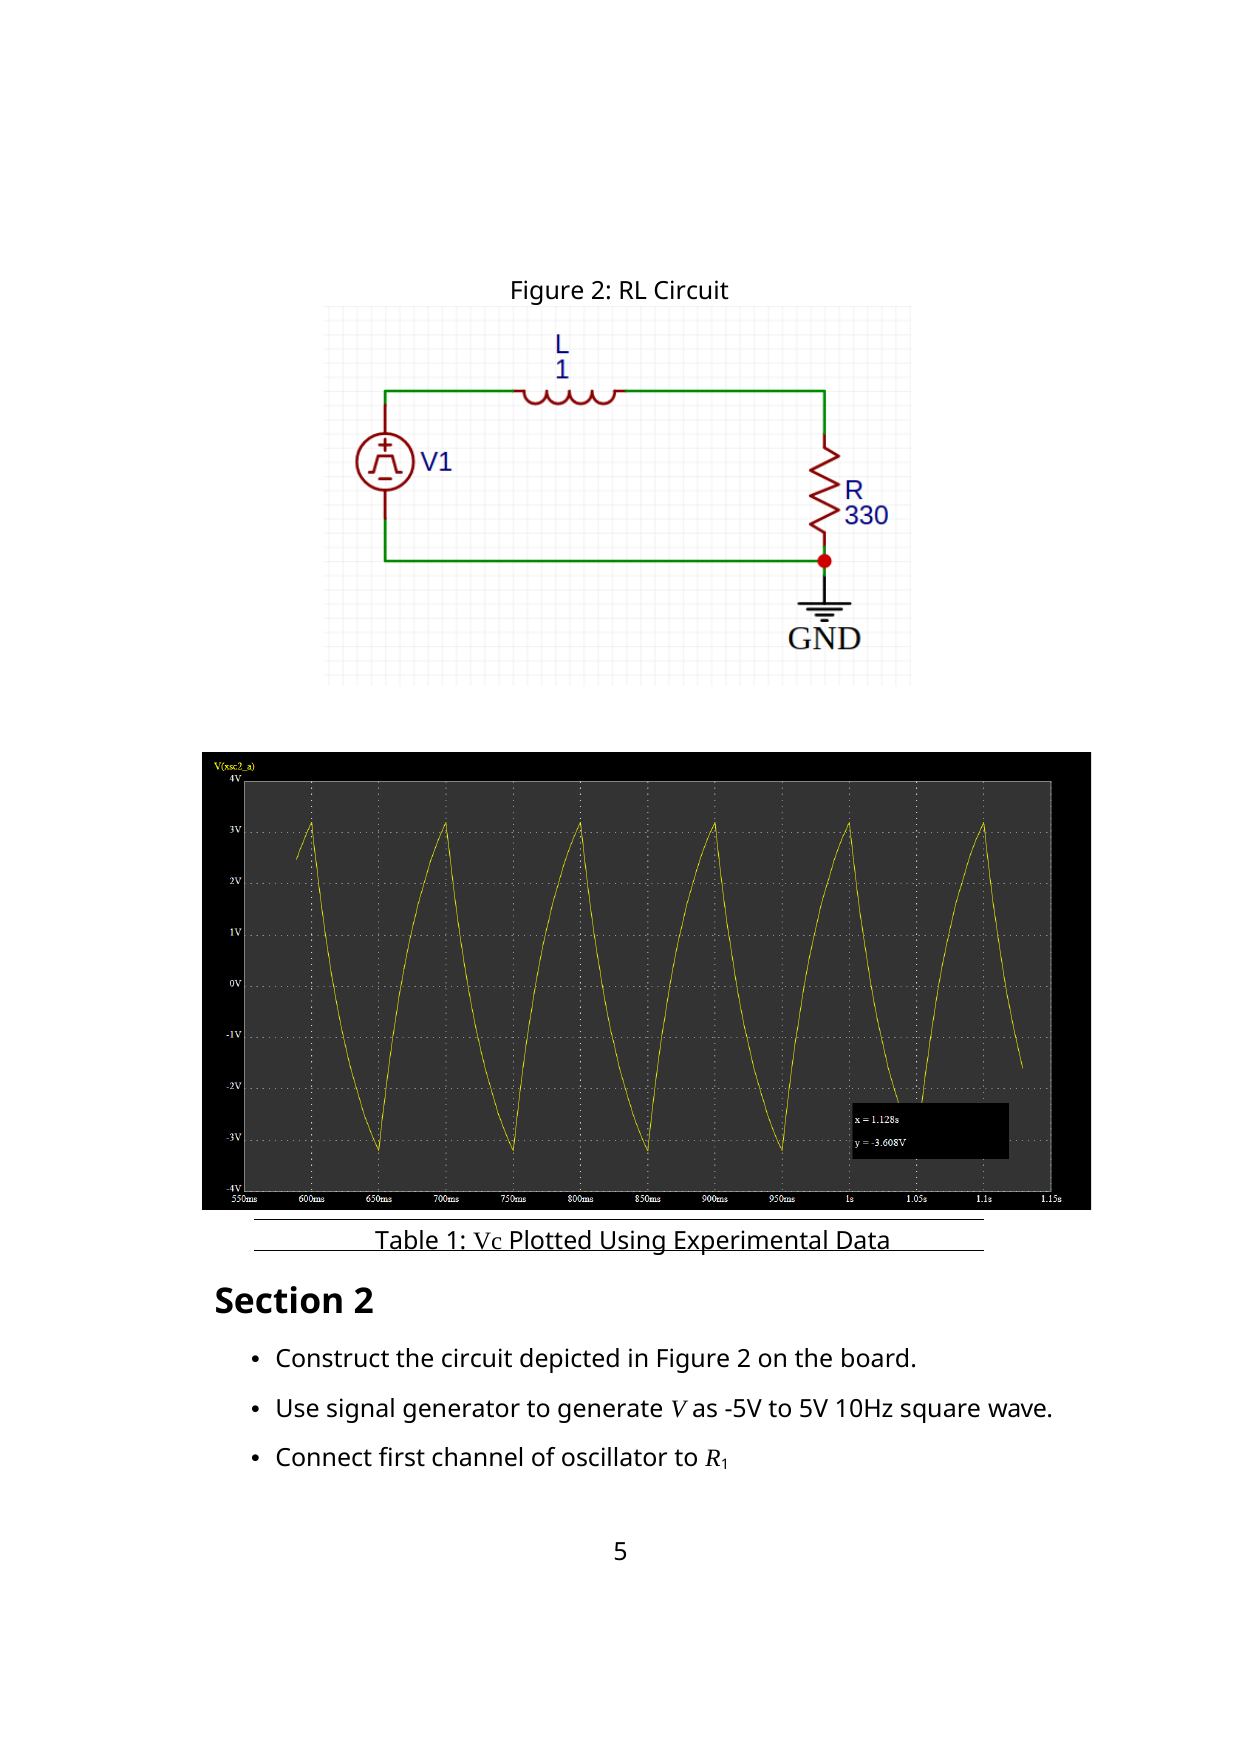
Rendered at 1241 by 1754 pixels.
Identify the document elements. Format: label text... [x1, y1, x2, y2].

list Use signal generator to generate V as -5V to 5V 10Hz square wave. [251, 1390, 1065, 1424]
subtitle Section 2 [214, 1210, 1065, 1324]
list Connect first channel of oscillator to R1 [251, 1440, 1065, 1474]
picture [201, 752, 1092, 1210]
picture [323, 306, 912, 686]
text Figure 2: RL Circuit [317, 273, 921, 307]
list Construct the circuit depicted in Figure 2 on the board. [251, 1341, 1065, 1374]
